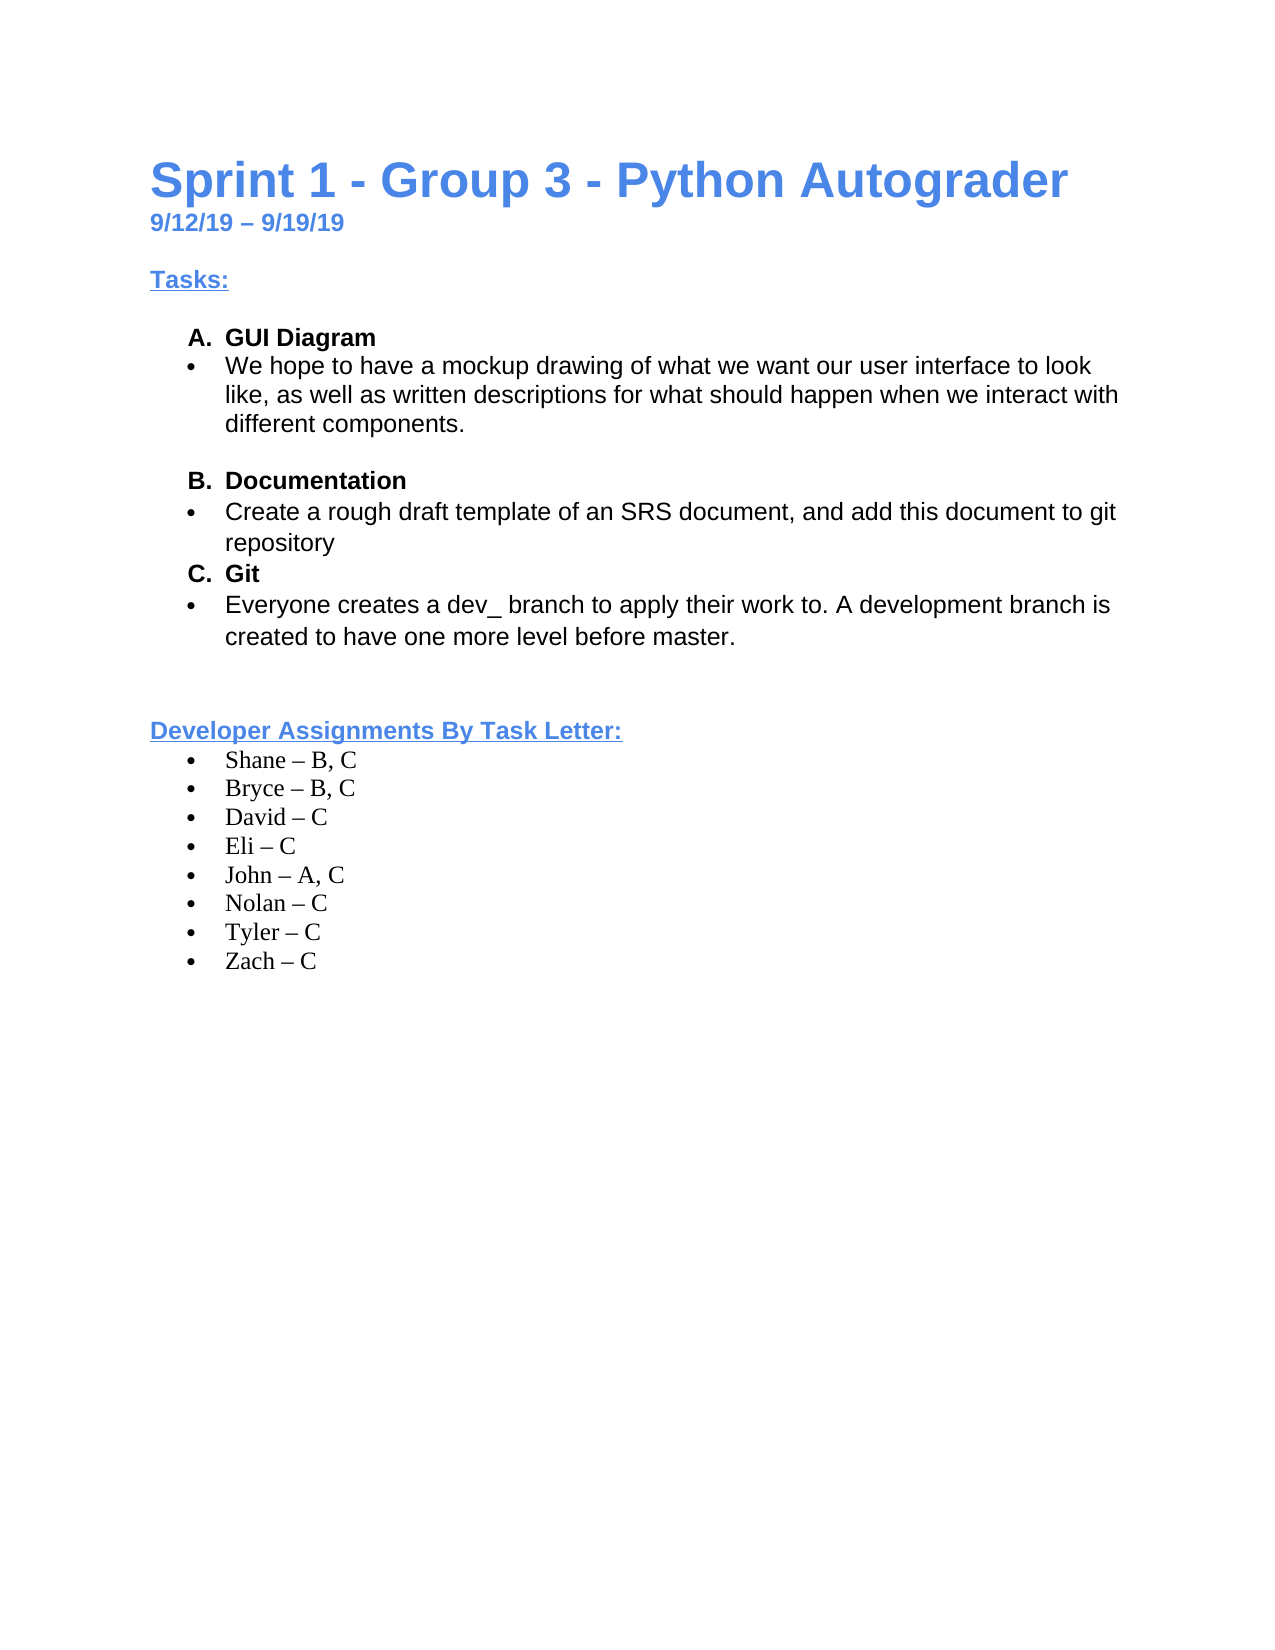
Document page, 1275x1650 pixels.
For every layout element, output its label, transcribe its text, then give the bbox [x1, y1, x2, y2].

text 9/12/19 – 9/19/19 [150, 207, 1125, 236]
list Nolan – C [187, 888, 1125, 917]
list Everyone creates a dev_ branch to apply their work to. A development branch is created to have one more level before master. [187, 590, 1125, 650]
list David – C [187, 802, 1125, 831]
list Eli – C [187, 831, 1125, 860]
text Sprint 1 - Group 3 - Python Autograder [150, 150, 1125, 207]
list Create a rough draft template of an SRS document, and add this document to git repository [187, 497, 1125, 557]
list Bryce – B, C [187, 773, 1125, 802]
list Git [187, 559, 1125, 588]
text Developer Assignments By Task Letter: [150, 716, 1125, 745]
text Tasks: [150, 265, 1125, 294]
list Tyler – C [187, 917, 1125, 946]
list John – A, C [187, 860, 1125, 888]
list Documentation [187, 466, 1125, 495]
list GUI Diagram [187, 322, 1125, 351]
list Shane – B, C [187, 745, 1125, 773]
list We hope to have a mockup drawing of what we want our user interface to look like, as well as written descriptions for what should happen when we interact with different components. [187, 351, 1125, 437]
list Zach – C [187, 946, 1125, 975]
